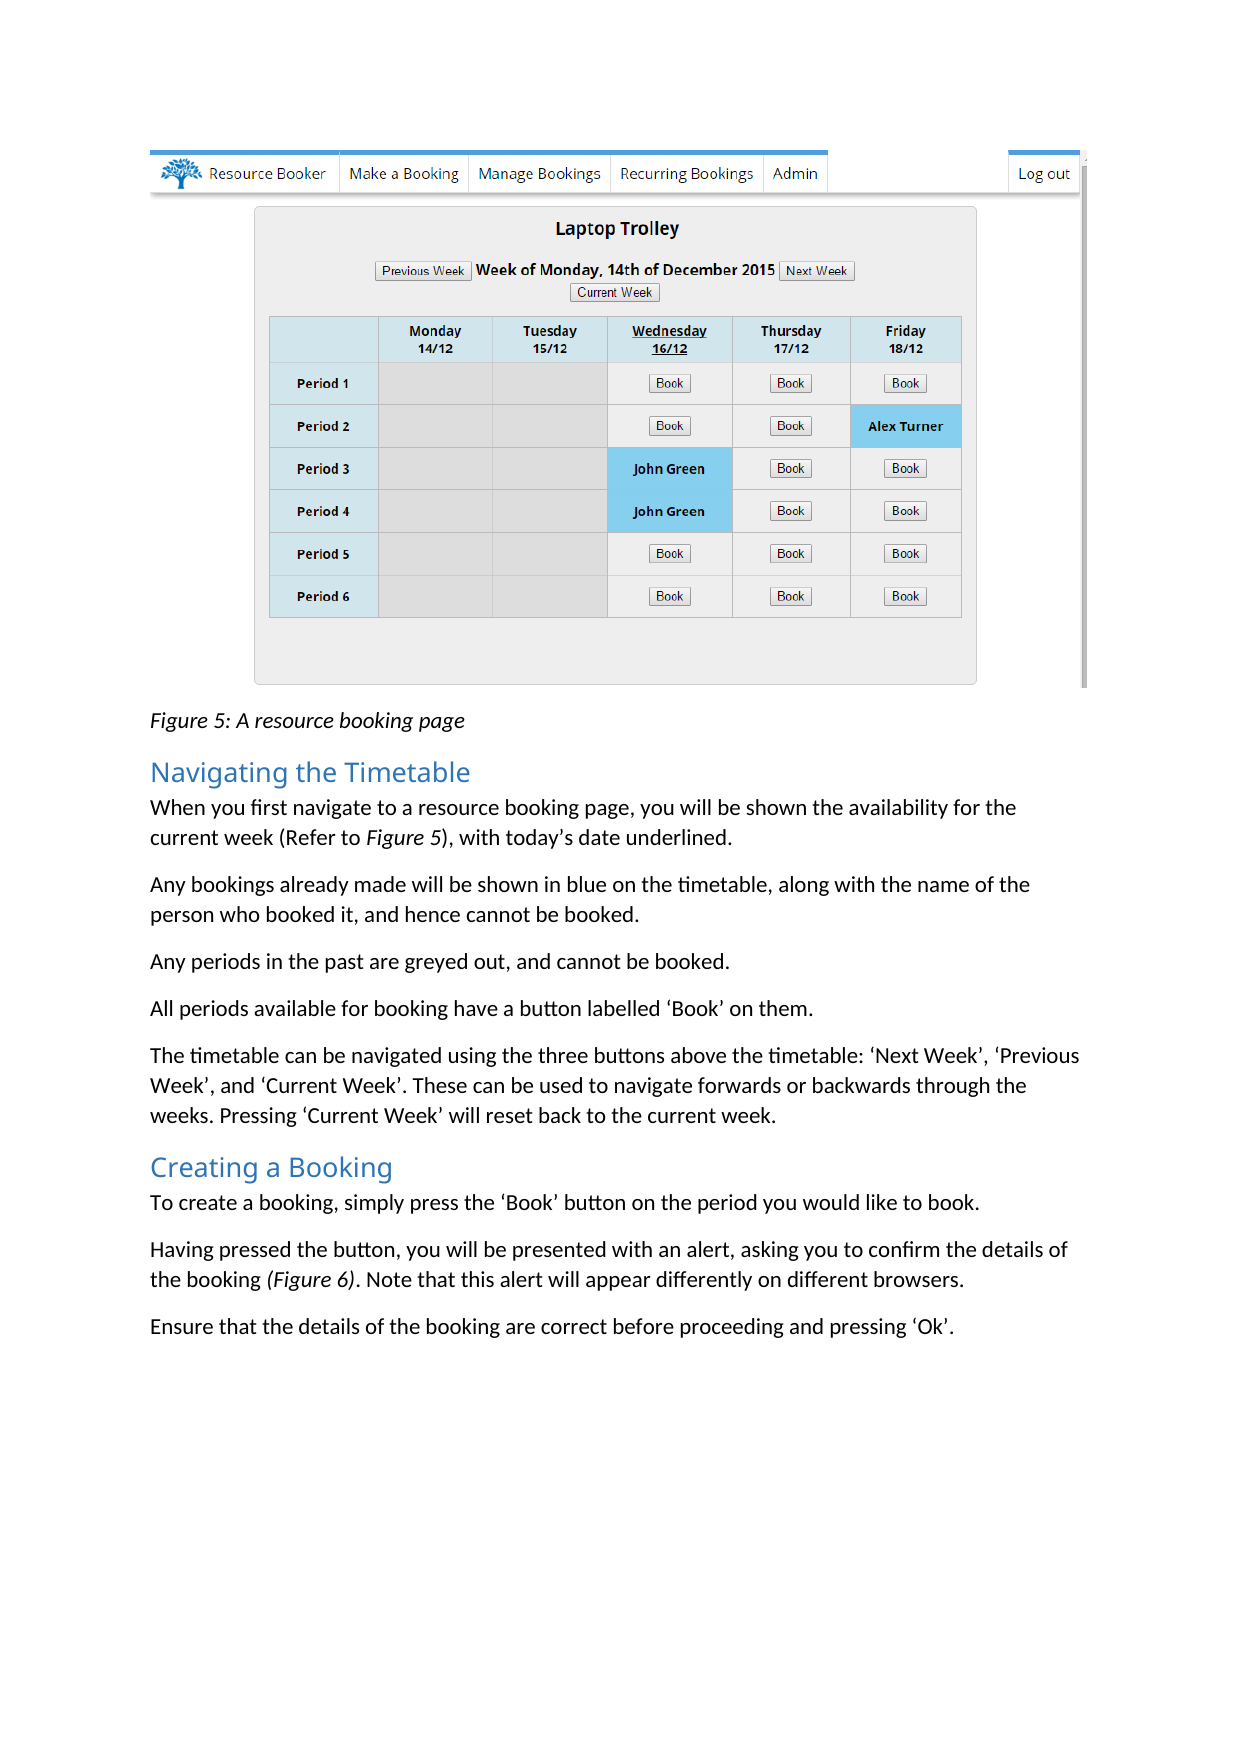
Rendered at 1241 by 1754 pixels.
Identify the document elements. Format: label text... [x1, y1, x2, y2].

text Ensure that the details of the booking are correct before proceeding and pressing ‘Ok’. [150, 1312, 1090, 1340]
text Having pressed the button, you will be presented with an alert, asking you to confirm the details of the booking (Figure 6). Note that this alert will appear differently on different browsers. [150, 1235, 1090, 1293]
subtitle Creating a Booking [150, 1148, 1090, 1185]
text The timetable can be navigated using the three buttons above the timetable: ‘Next Week’, ‘Previous Week’, and ‘Current Week’. These can be used to navigate forwards or backwards through the weeks. Pressing ‘Current Week’ will reset back to the current week. [150, 1041, 1090, 1129]
text Any periods in the past are greyed out, and cannot be booked. [150, 947, 1090, 975]
text When you first navigate to a resource booking page, you will be shown the availability for the current week (Refer to Figure 5), with today’s date underlined. [150, 793, 1090, 851]
picture [150, 150, 1091, 688]
text To create a booking, simply press the ‘Book’ button on the period you would like to book. [150, 1188, 1090, 1216]
text Any bookings already made will be shown in blue on the timetable, along with the name of the person who booked it, and hence cannot be booked. [150, 870, 1090, 928]
subtitle Navigating the Timetable [150, 753, 1090, 790]
text All periods available for booking have a button labelled ‘Book’ on them. [150, 994, 1090, 1022]
text Figure 5: A resource booking page [150, 706, 1090, 734]
